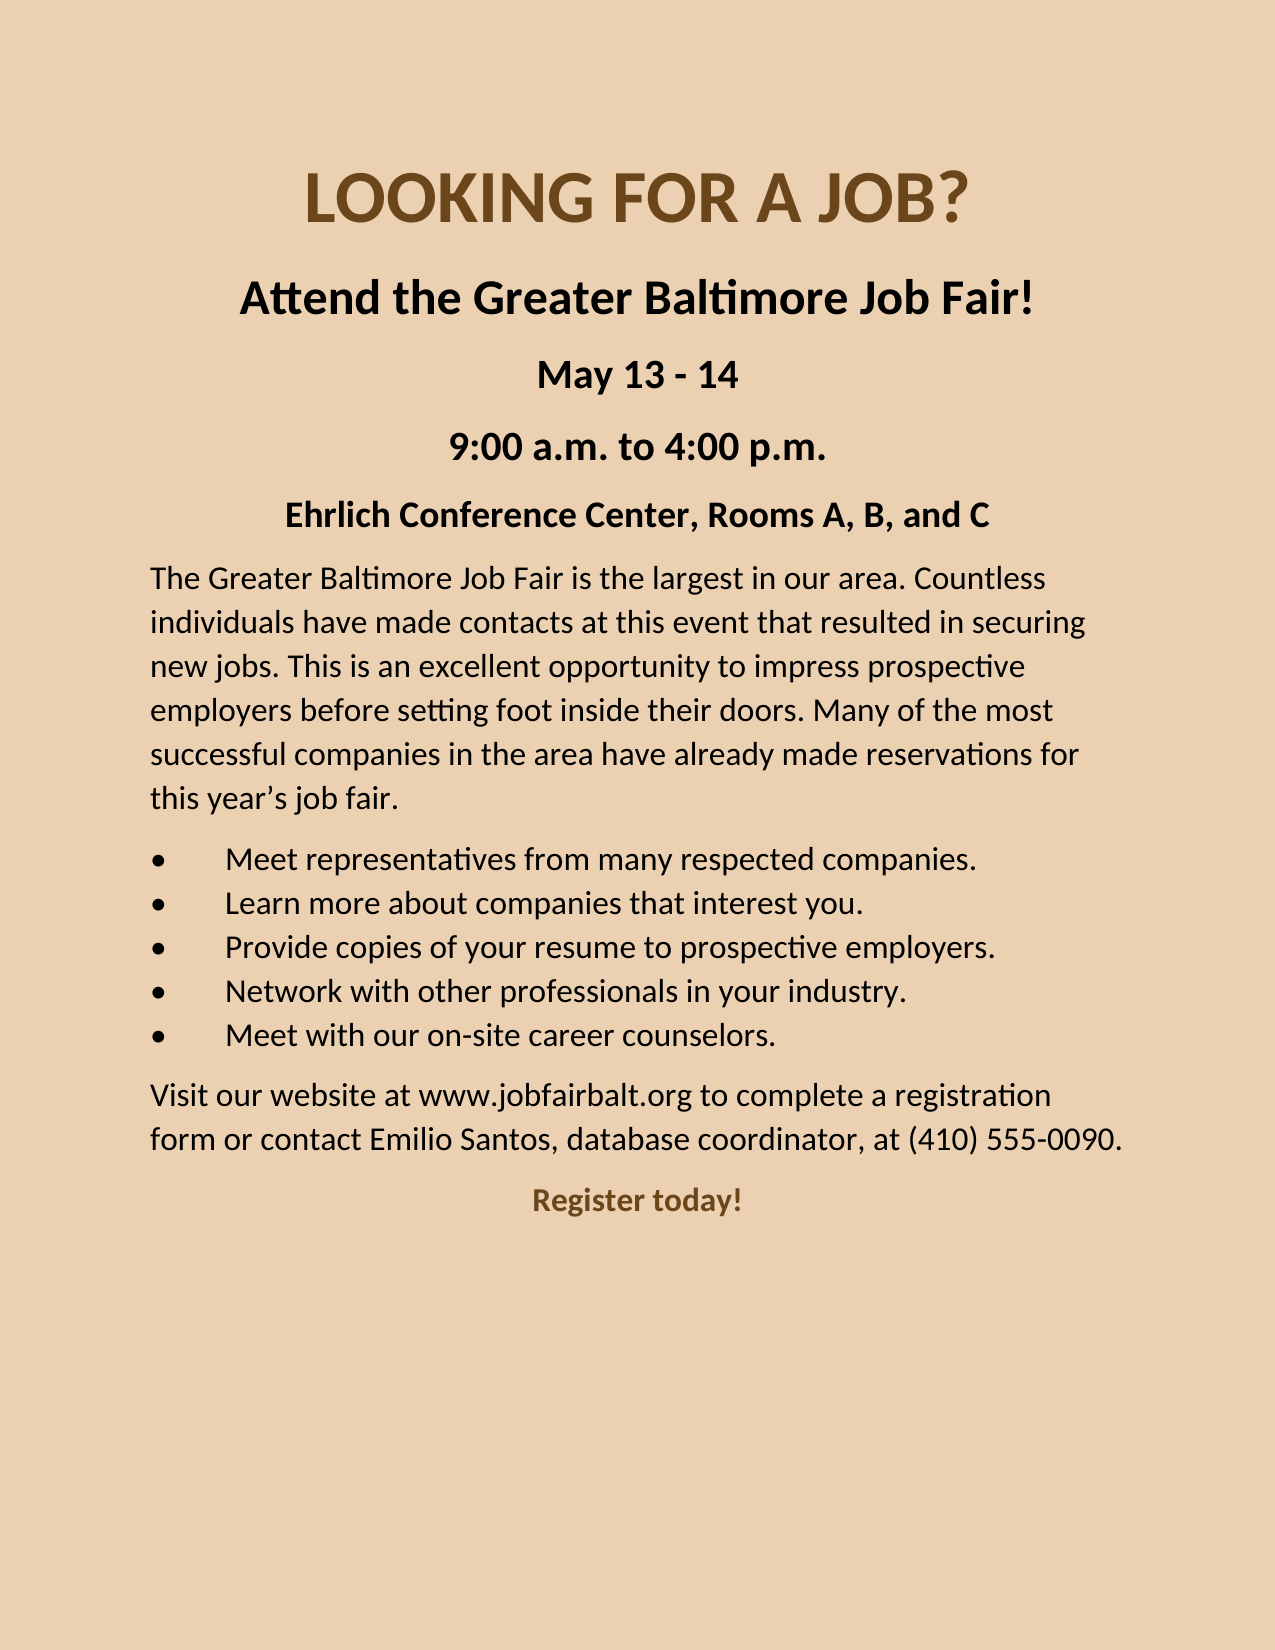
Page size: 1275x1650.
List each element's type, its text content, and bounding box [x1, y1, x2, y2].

text • Learn more about companies that interest you. [150, 882, 1125, 922]
text May 13 - 14 [150, 348, 1125, 399]
text Ehrlich Conference Center, Rooms A, B, and C [150, 491, 1125, 537]
text LOOKING FOR A JOB? [150, 150, 1125, 242]
text • Meet with our on-site career counselors. [150, 1013, 1125, 1054]
text Visit our website at www.jobfairbalt.org to complete a registration form or contact Emilio Santos, database coordinator, at (410) 555-0090. [150, 1074, 1125, 1159]
text Attend the Greater Baltimore Job Fair! [150, 266, 1125, 327]
text The Greater Baltimore Job Fair is the largest in our area. Countless individuals have made contacts at this event that resulted in securing new jobs. This is an excellent opportunity to impress prospective employers before setting foot inside their doors. Many of the most successful companies in the area have already made reservations for this year’s job fair. [150, 557, 1125, 818]
text Register today! [150, 1179, 1125, 1219]
text • Provide copies of your resume to prospective employers. [150, 926, 1125, 966]
text • Meet representatives from many respected companies. [150, 838, 1125, 878]
text 9:00 a.m. to 4:00 p.m. [150, 419, 1125, 470]
text • Network with other professionals in your industry. [150, 969, 1125, 1010]
